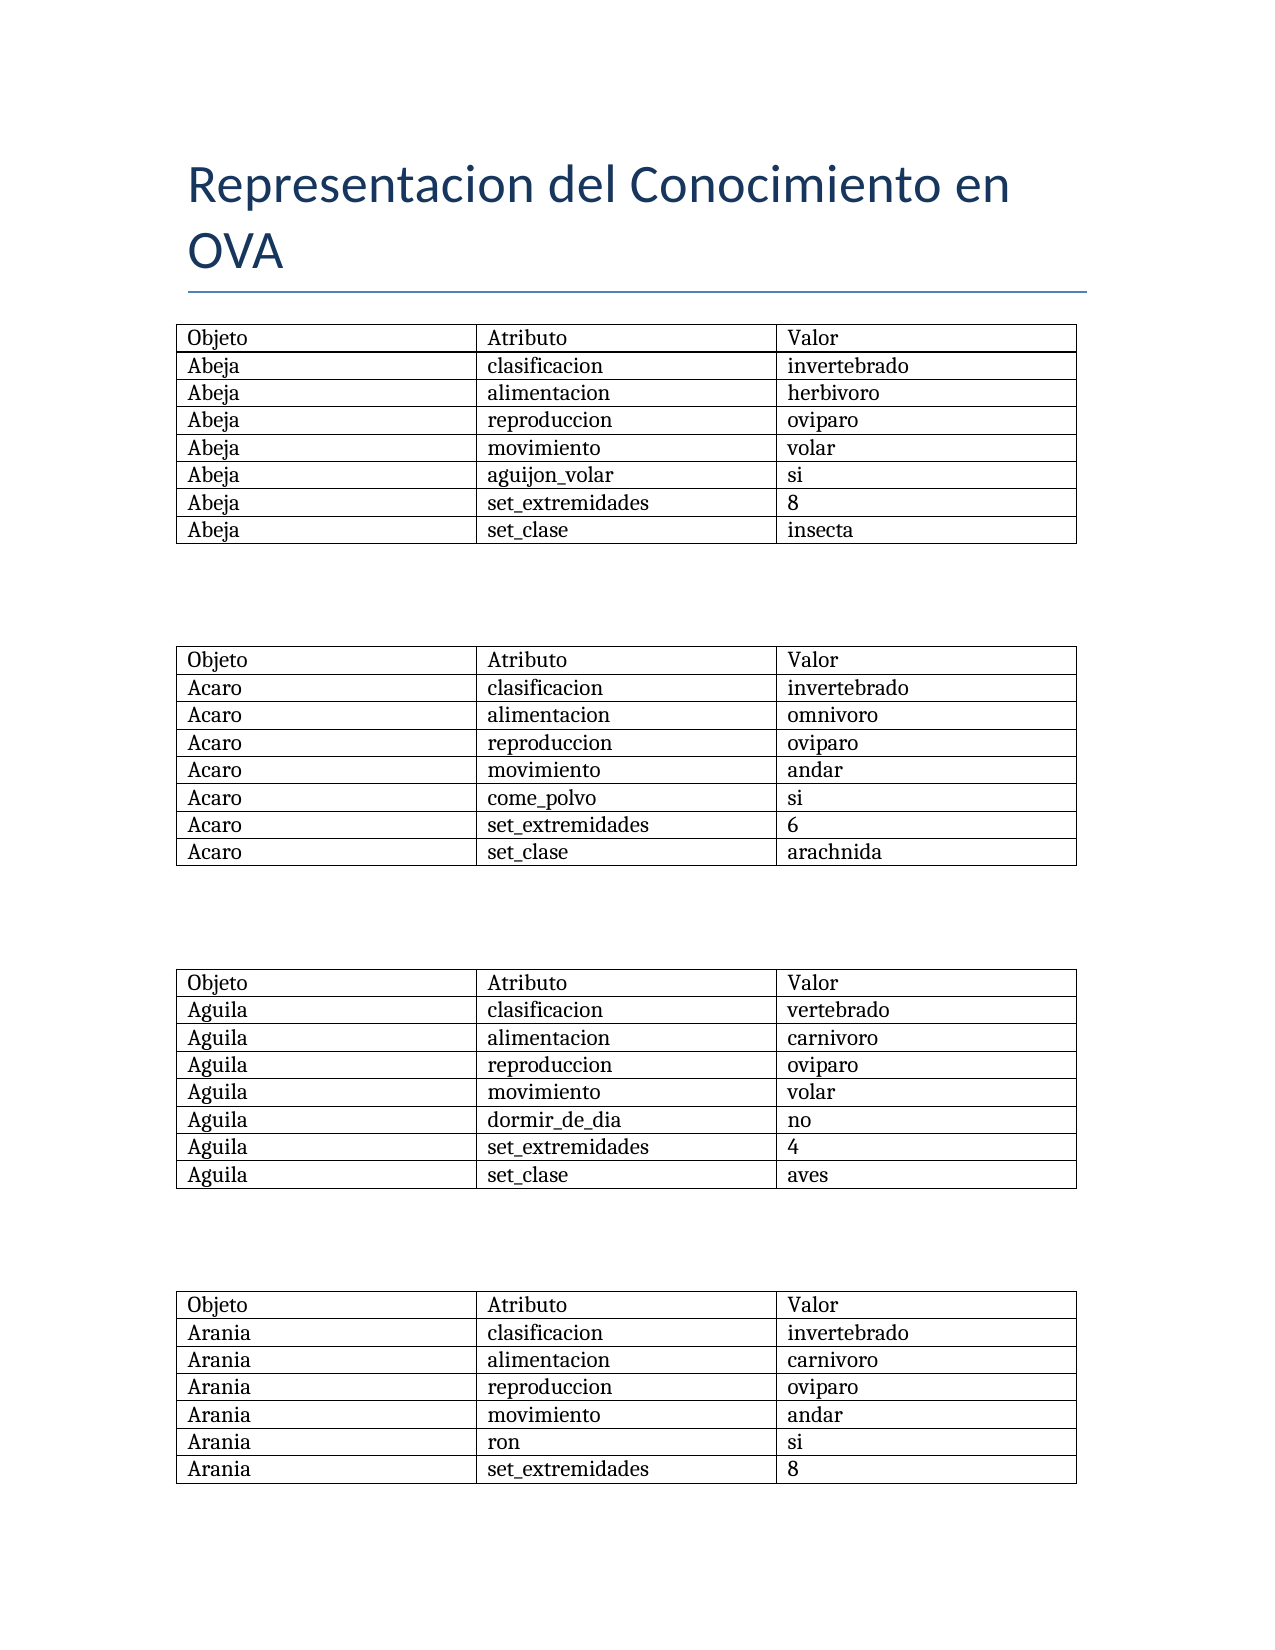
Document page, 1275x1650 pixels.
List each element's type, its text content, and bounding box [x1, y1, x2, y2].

table_cell movimiento [477, 435, 776, 461]
table_cell Abeja [177, 353, 476, 379]
table_cell Abeja [177, 380, 476, 406]
table_cell reproduccion [477, 407, 776, 433]
table_cell alimentacion [477, 380, 776, 406]
table_cell herbivoro [777, 380, 1076, 406]
table_cell si [777, 784, 1076, 811]
table_cell clasificacion [477, 353, 776, 379]
table_cell Aguila [177, 1079, 476, 1106]
table_cell volar [777, 435, 1076, 461]
table_cell clasificacion [477, 997, 776, 1023]
table_cell aguijon_volar [477, 462, 776, 488]
table_cell Acaro [177, 812, 476, 838]
table_cell andar [777, 757, 1076, 783]
table_header Objeto [177, 970, 476, 996]
table_cell Abeja [177, 435, 476, 461]
table_cell movimiento [477, 757, 776, 783]
table_header Atributo [477, 970, 776, 996]
table_header Valor [777, 325, 1076, 351]
table_cell come_polvo [477, 784, 776, 811]
table_cell clasificacion [477, 675, 776, 701]
table_header Objeto [177, 647, 476, 674]
table_cell clasificacion [477, 1319, 776, 1346]
table_cell aves [777, 1161, 1076, 1188]
table_cell Abeja [177, 489, 476, 516]
table_cell set_extremidades [477, 1456, 776, 1483]
table_cell Acaro [177, 784, 476, 811]
table_cell Arania [177, 1429, 476, 1455]
table_cell Aguila [177, 1161, 476, 1188]
table_cell invertebrado [777, 1319, 1076, 1346]
table_header Valor [777, 1292, 1076, 1318]
table_cell insecta [777, 517, 1076, 543]
table_cell oviparo [777, 1052, 1076, 1078]
table_cell invertebrado [777, 353, 1076, 379]
table_cell Acaro [177, 730, 476, 756]
table_cell alimentacion [477, 1024, 776, 1051]
table_cell Abeja [177, 517, 476, 543]
table_cell Acaro [177, 839, 476, 865]
table_cell set_extremidades [477, 1134, 776, 1160]
table_cell andar [777, 1401, 1076, 1428]
table_cell si [777, 1429, 1076, 1455]
table_cell oviparo [777, 1374, 1076, 1400]
table_cell Arania [177, 1319, 476, 1346]
table_cell Abeja [177, 462, 476, 488]
table_cell Arania [177, 1401, 476, 1428]
table_cell set_clase [477, 517, 776, 543]
table_cell Aguila [177, 1134, 476, 1160]
table_cell Aguila [177, 1107, 476, 1133]
table_cell no [777, 1107, 1076, 1133]
table_cell Aguila [177, 1024, 476, 1051]
table_cell arachnida [777, 839, 1076, 865]
table_cell oviparo [777, 730, 1076, 756]
table_header Valor [777, 647, 1076, 674]
table_cell vertebrado [777, 997, 1076, 1023]
table_cell ron [477, 1429, 776, 1455]
table_cell alimentacion [477, 702, 776, 728]
table_cell dormir_de_dia [477, 1107, 776, 1133]
table_cell set_extremidades [477, 489, 776, 516]
table_cell 8 [777, 1456, 1076, 1483]
table_cell reproduccion [477, 1374, 776, 1400]
table_cell set_clase [477, 1161, 776, 1188]
table_cell Aguila [177, 997, 476, 1023]
table_header Atributo [477, 647, 776, 674]
table_cell Arania [177, 1456, 476, 1483]
title Representacion del Conocimiento en OVA [187, 150, 1087, 293]
table_header Objeto [177, 1292, 476, 1318]
table_cell omnivoro [777, 702, 1076, 728]
table_cell invertebrado [777, 675, 1076, 701]
table_cell set_extremidades [477, 812, 776, 838]
table_cell Arania [177, 1347, 476, 1373]
table_cell Abeja [177, 407, 476, 433]
table_cell si [777, 462, 1076, 488]
table_cell Acaro [177, 702, 476, 728]
table_cell oviparo [777, 407, 1076, 433]
table_header Atributo [477, 1292, 776, 1318]
table_header Atributo [477, 325, 776, 351]
table_cell Arania [177, 1374, 476, 1400]
table_cell Acaro [177, 757, 476, 783]
table_cell reproduccion [477, 1052, 776, 1078]
table_cell 8 [777, 489, 1076, 516]
table_header Valor [777, 970, 1076, 996]
table_cell 4 [777, 1134, 1076, 1160]
table_cell carnivoro [777, 1024, 1076, 1051]
table_cell Acaro [177, 675, 476, 701]
table_cell movimiento [477, 1079, 776, 1106]
table_cell alimentacion [477, 1347, 776, 1373]
table_cell reproduccion [477, 730, 776, 756]
table_header Objeto [177, 325, 476, 351]
table_cell Aguila [177, 1052, 476, 1078]
table_cell 6 [777, 812, 1076, 838]
table_cell movimiento [477, 1401, 776, 1428]
table_cell carnivoro [777, 1347, 1076, 1373]
table_cell set_clase [477, 839, 776, 865]
table_cell volar [777, 1079, 1076, 1106]
